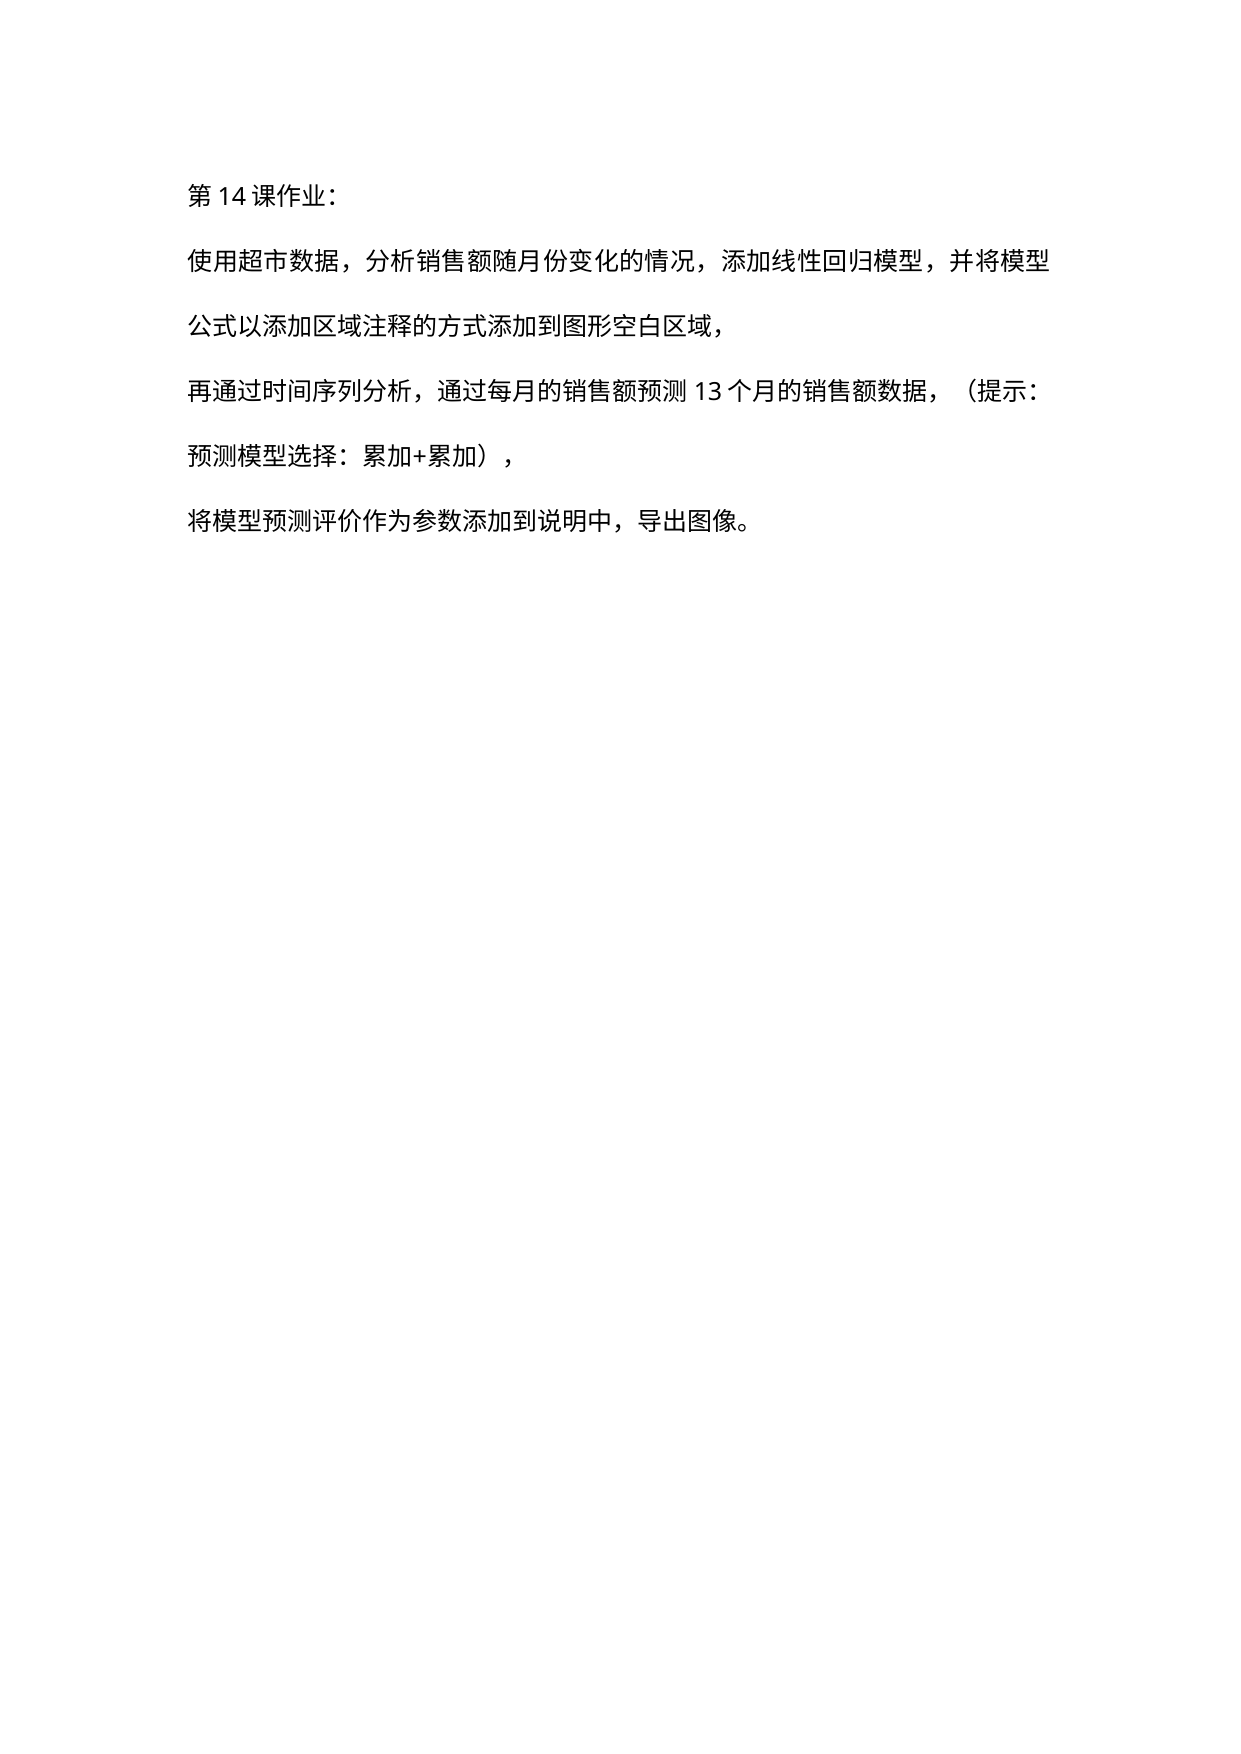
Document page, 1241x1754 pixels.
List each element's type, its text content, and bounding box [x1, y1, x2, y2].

text 将模型预测评价作为参数添加到说明中，导出图像。 [187, 487, 1053, 552]
text 再通过时间序列分析，通过每月的销售额预测13个月的销售额数据，（提示：预测模型选择：累加+累加）， [187, 357, 1053, 487]
text 第14课作业： [187, 162, 1053, 227]
text 使用超市数据，分析销售额随月份变化的情况，添加线性回归模型，并将模型公式以添加区域注释的方式添加到图形空白区域， [187, 227, 1053, 357]
